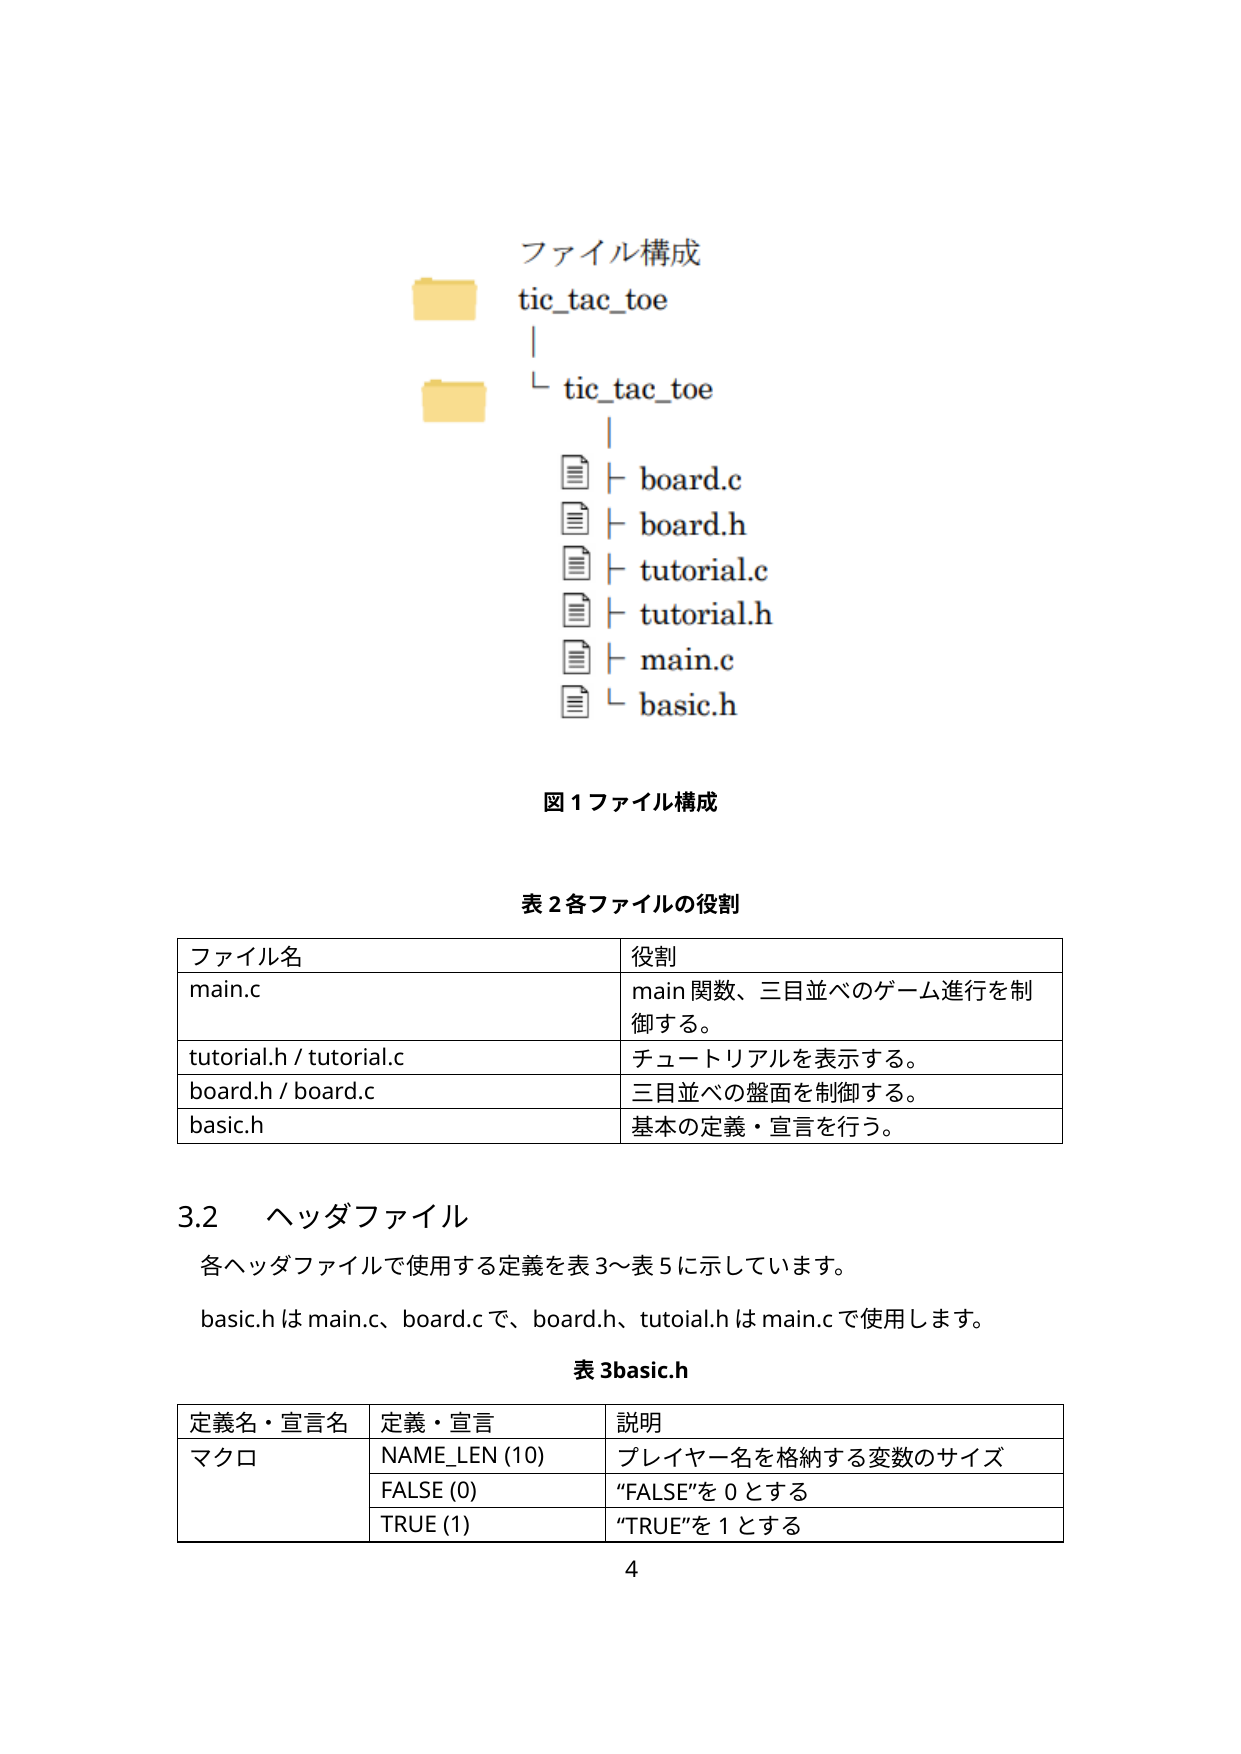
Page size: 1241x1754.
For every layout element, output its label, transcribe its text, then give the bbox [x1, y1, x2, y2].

table_cell FALSE (0) [370, 1474, 605, 1507]
table_header 定義・宣言 [370, 1405, 605, 1438]
table_cell プレイヤー名を格納する変数のサイズ [606, 1439, 1063, 1473]
table_cell board.h / board.c [178, 1075, 620, 1108]
table_cell main.c [178, 973, 620, 1039]
table_cell マクロ [178, 1439, 369, 1541]
text 表 2各ファイルの役割 [177, 887, 1063, 918]
table_cell main関数、三目並べのゲーム進行を制御する。 [621, 973, 1062, 1039]
table_header 説明 [606, 1405, 1063, 1438]
table_cell NAME_LEN (10) [370, 1439, 605, 1473]
table_cell TRUE (1) [370, 1508, 605, 1541]
table_cell “FALSE”を0とする [606, 1474, 1063, 1507]
text basic.hはmain.c、board.cで、board.h、tutoial.hはmain.cで使用します。 [177, 1301, 1063, 1334]
picture [366, 206, 898, 767]
text 図 1ファイル構成 [177, 785, 1063, 817]
text 各ヘッダファイルで使用する定義を表 3～表 5に示しています。 [177, 1248, 1063, 1281]
table_cell 三目並べの盤面を制御する。 [621, 1075, 1062, 1108]
subtitle ヘッダファイル [177, 1194, 1063, 1236]
table_cell tutorial.h / tutorial.c [178, 1041, 620, 1074]
table_cell basic.h [178, 1109, 620, 1142]
text 表 3basic.h [177, 1353, 1063, 1385]
table_header ファイル名 [178, 939, 620, 972]
table_header 役割 [621, 939, 1062, 972]
table_cell チュートリアルを表示する。 [621, 1041, 1062, 1074]
table_header 定義名・宣言名 [178, 1405, 369, 1438]
table_cell “TRUE”を1とする [606, 1508, 1063, 1541]
table_cell 基本の定義・宣言を行う。 [621, 1109, 1062, 1142]
